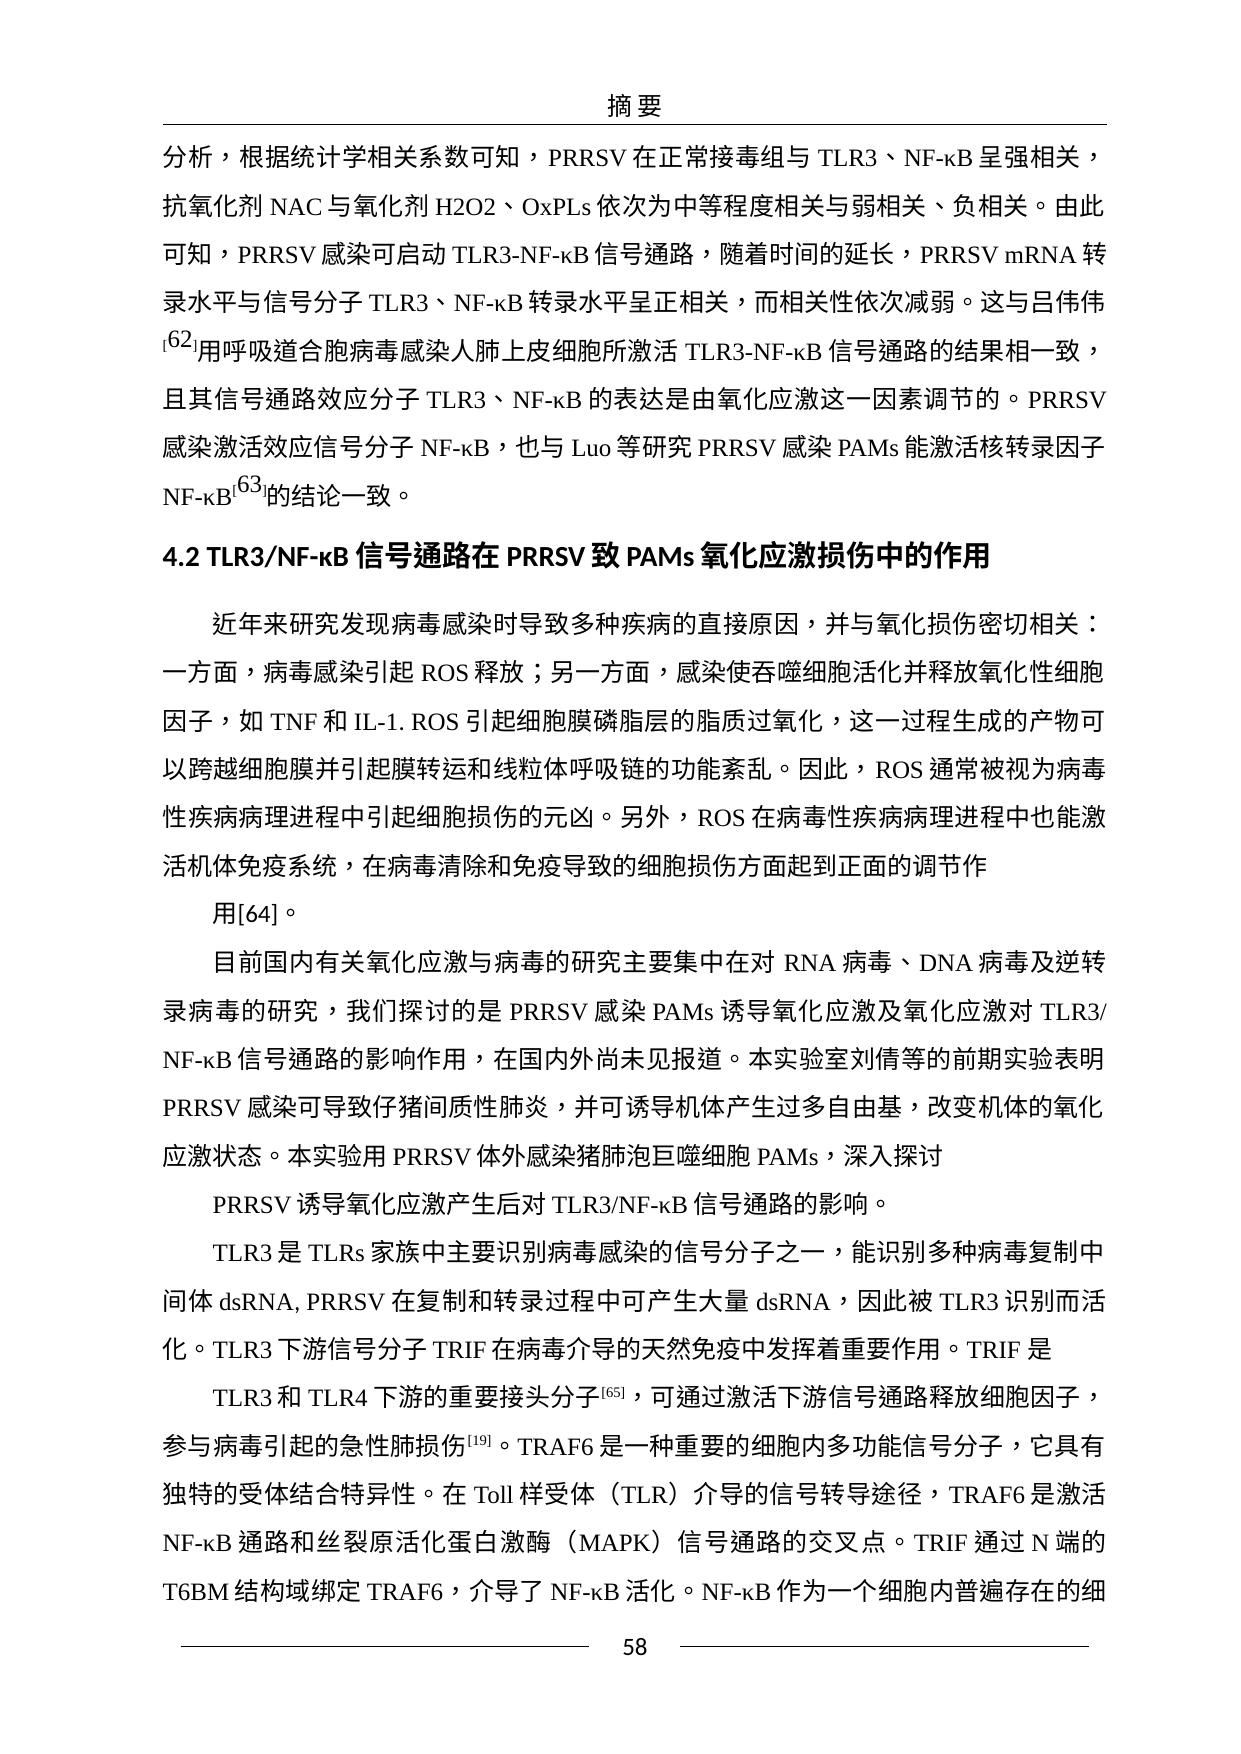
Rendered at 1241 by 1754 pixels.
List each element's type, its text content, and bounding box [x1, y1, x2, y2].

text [162, 1365, 1107, 1606]
text PRRSV诱导氧化应激产生后对TLR3/NF-κB信号通路的影响。 [162, 1171, 1107, 1220]
text TLR3是TLRs家族中主要识别病毒感染的信号分子之一，能识别多种病毒复制中间体dsRNA, PRRSV在复制和转录过程中可产生大量dsRNA，因此被TLR3识别而活化。TLR3下游信号分子TRIF在病毒介导的天然免疫中发挥着重要作用。TRIF 是 [162, 1220, 1107, 1365]
text 目前国内有关氧化应激与病毒的研究主要集中在对RNA病毒、DNA病毒及逆转录病毒的研究，我们探讨的是PRRSV感染PAMs诱导氧化应激及氧化应激对TLR3/NF-κB信号通路的影响作用，在国内外尚未见报道。本实验室刘倩等的前期实验表明PRRSV感染可导致仔猪间质性肺炎，并可诱导机体产生过多自由基，改变机体的氧化应激状态。本实验用PRRSV体外感染猪肺泡巨噬细胞PAMs，深入探讨 [162, 930, 1107, 1171]
text 用[64]。 [162, 881, 1107, 930]
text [162, 125, 1107, 511]
subtitle 4.2 TLR3/NF-κB信号通路在PRRSV致PAMs氧化应激损伤中的作用 [162, 536, 1107, 575]
text 近年来研究发现病毒感染时导致多种疾病的直接原因，并与氧化损伤密切相关：一方面，病毒感染引起ROS释放；另一方面，感染使吞噬细胞活化并释放氧化性细胞因子，如TNF和IL-1. ROS引起细胞膜磷脂层的脂质过氧化，这一过程生成的产物可以跨越细胞膜并引起膜转运和线粒体呼吸链的功能紊乱。因此，ROS通常被视为病毒性疾病病理进程中引起细胞损伤的元凶。另外，ROS在病毒性疾病病理进程中也能激活机体免疫系统，在病毒清除和免疫导致的细胞损伤方面起到正面的调节作 [162, 591, 1107, 881]
